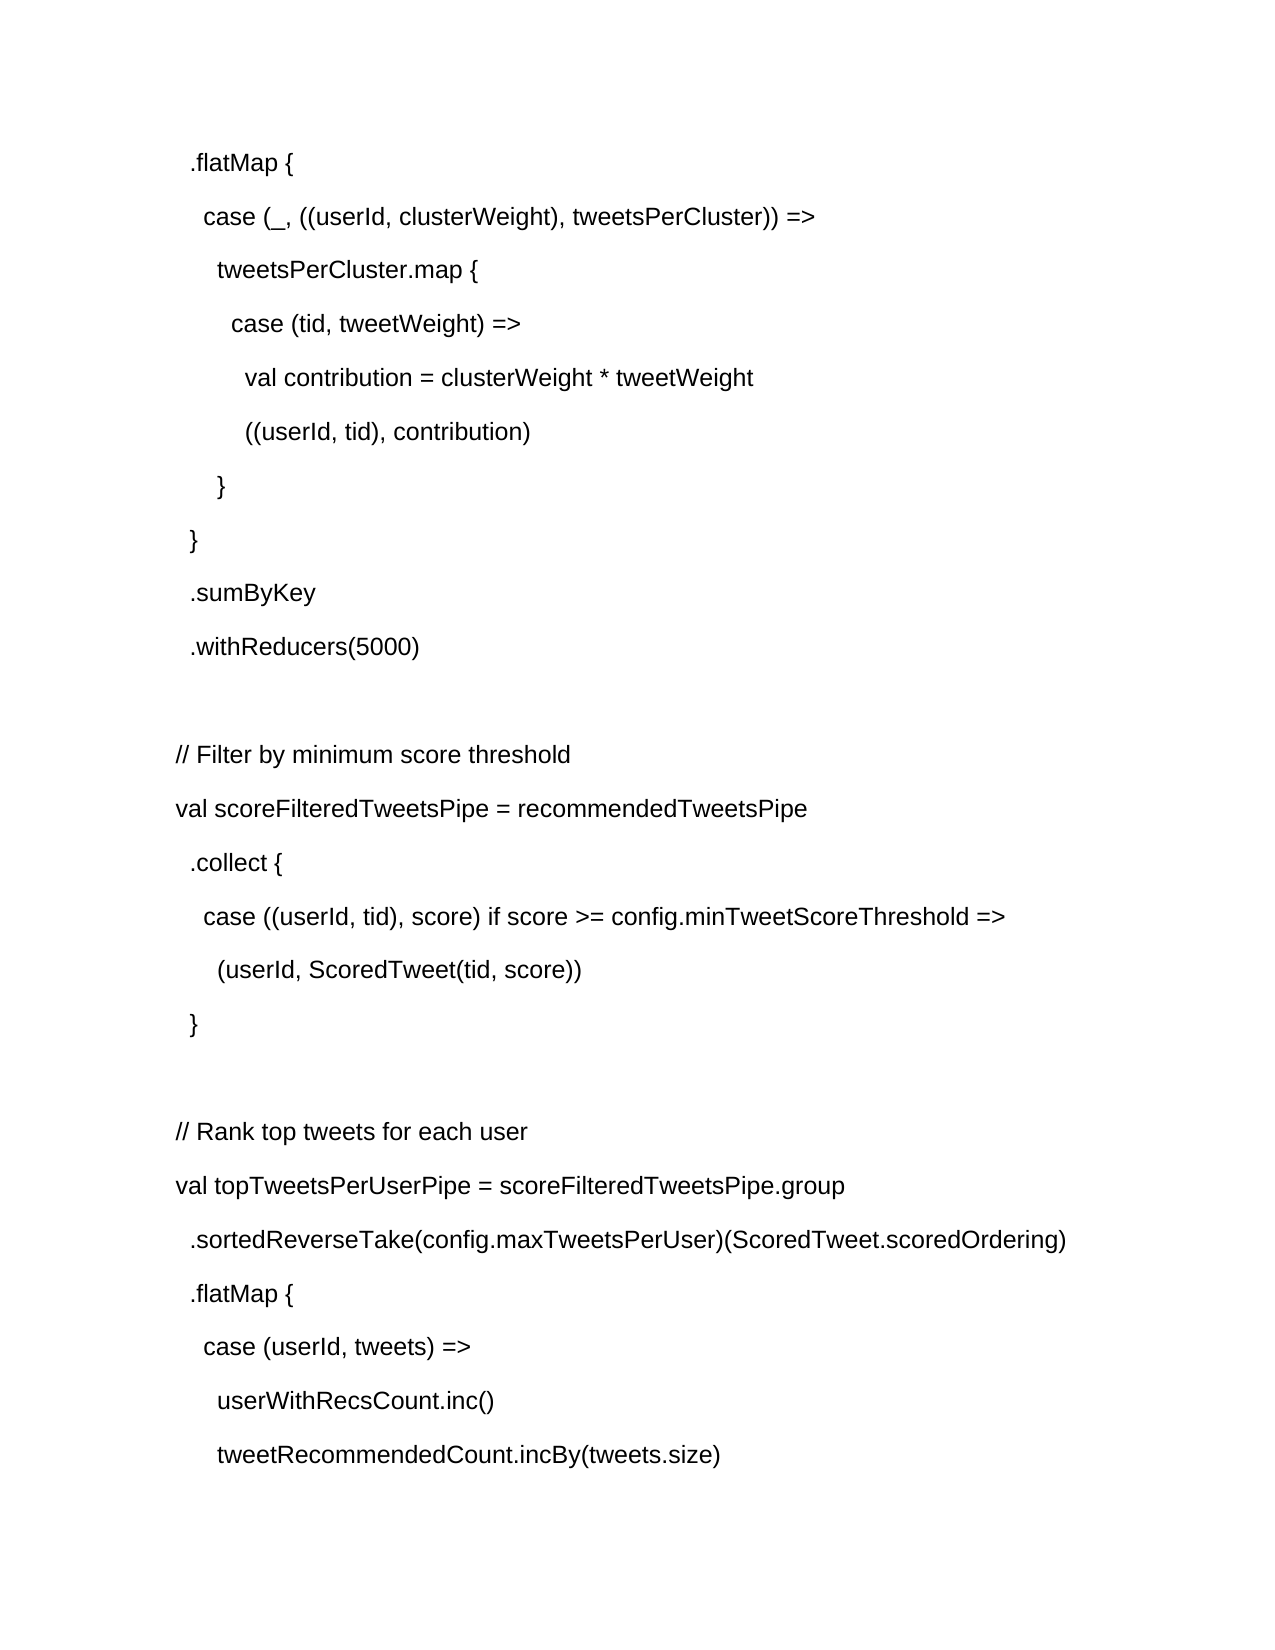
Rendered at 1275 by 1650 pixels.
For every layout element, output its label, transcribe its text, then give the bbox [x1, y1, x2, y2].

text (userId, ScoredTweet(tid, score)) [148, 955, 1127, 984]
text .withReducers(5000) [148, 632, 1127, 661]
text tweetRecommendedCount.incBy(tweets.size) [148, 1440, 1127, 1469]
text val contribution = clusterWeight * tweetWeight [148, 363, 1127, 392]
text case (_, ((userId, clusterWeight), tweetsPerCluster)) => [148, 201, 1127, 230]
text .flatMap { [148, 1278, 1127, 1307]
text ((userId, tid), contribution) [148, 417, 1127, 446]
text // Rank top tweets for each user [148, 1117, 1127, 1146]
text .flatMap { [148, 148, 1127, 176]
text case (tid, tweetWeight) => [148, 309, 1127, 338]
text } [148, 1009, 1127, 1038]
text val topTweetsPerUserPipe = scoreFilteredTweetsPipe.group [148, 1171, 1127, 1199]
text case (userId, tweets) => [148, 1332, 1127, 1361]
text .collect { [148, 848, 1127, 876]
text } [148, 524, 1127, 553]
text case ((userId, tid), score) if score >= config.minTweetScoreThreshold => [148, 902, 1127, 930]
text .sumByKey [148, 578, 1127, 607]
text } [148, 471, 1127, 499]
text .sortedReverseTake(config.maxTweetsPerUser)(ScoredTweet.scoredOrdering) [148, 1225, 1127, 1253]
text userWithRecsCount.inc() [148, 1386, 1127, 1415]
text val scoreFilteredTweetsPipe = recommendedTweetsPipe [148, 794, 1127, 823]
text tweetsPerCluster.map { [148, 255, 1127, 284]
text // Filter by minimum score threshold [148, 740, 1127, 769]
